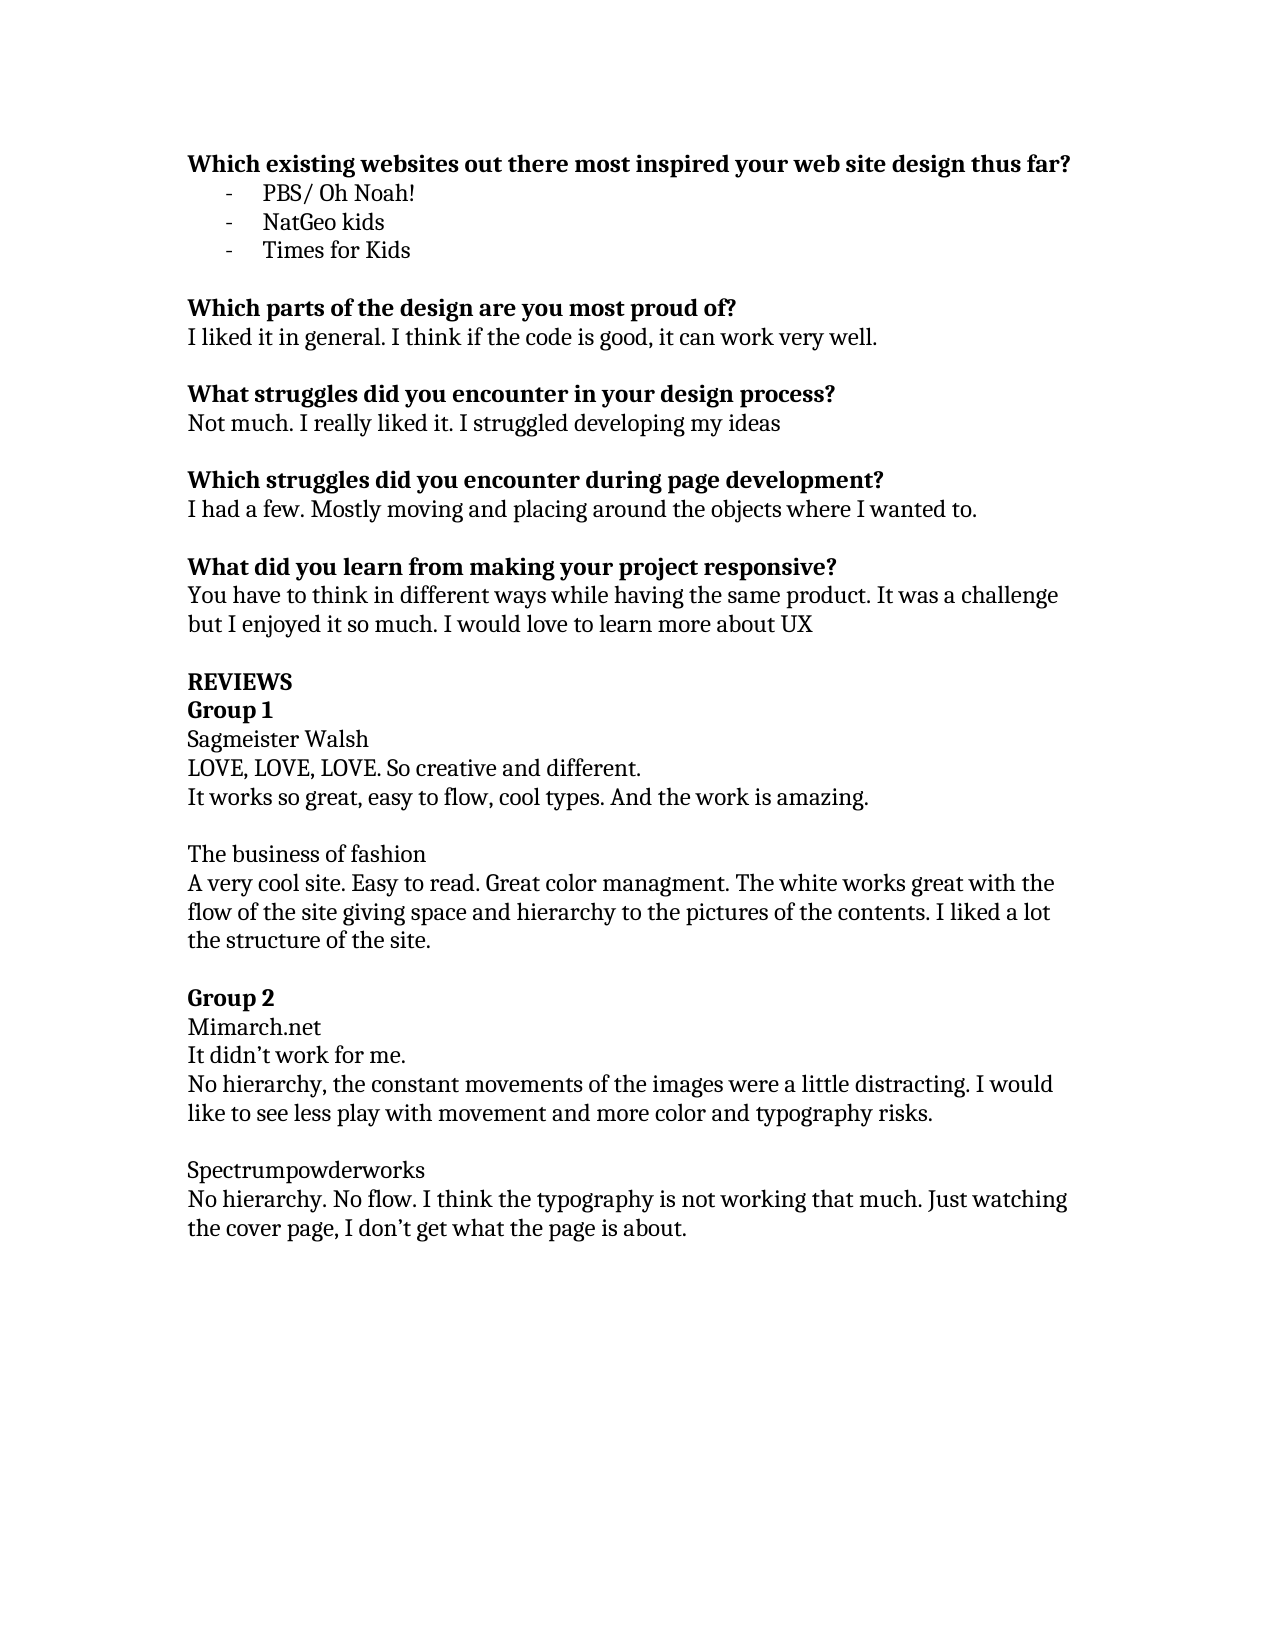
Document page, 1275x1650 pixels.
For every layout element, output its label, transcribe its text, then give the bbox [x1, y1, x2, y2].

text The business of fashion [187, 840, 1087, 869]
text What did you learn from making your project responsive? [187, 552, 1087, 581]
text What struggles did you encounter in your design process? [187, 380, 1087, 409]
text No hierarchy. No flow. I think the typography is not working that much. Just watching the cover page, I don’t get what the page is about. [187, 1185, 1087, 1242]
text I had a few. Mostly moving and placing around the objects where I wanted to. [187, 495, 1087, 524]
text Which parts of the design are you most proud of? [187, 294, 1087, 322]
text You have to think in different ways while having the same product. It was a challenge but I enjoyed it so much. I would love to learn more about UX [187, 581, 1087, 639]
text Spectrumpowderworks [187, 1156, 1087, 1185]
text It works so great, easy to flow, cool types. And the work is amazing. [187, 782, 1087, 811]
text Sagmeister Walsh [187, 725, 1087, 754]
text It didn’t work for me. [187, 1041, 1087, 1070]
text Which existing websites out there most inspired your web site design thus far? [187, 150, 1087, 179]
text REVIEWS [187, 667, 1087, 696]
list NatGeo kids [225, 207, 1087, 236]
text Which struggles did you encounter during page development? [187, 466, 1087, 495]
list PBS/ Oh Noah! [225, 179, 1087, 207]
text Mimarch.net [187, 1012, 1087, 1041]
text Not much. I really liked it. I struggled developing my ideas [187, 409, 1087, 437]
text I liked it in general. I think if the code is good, it can work very well. [187, 322, 1087, 351]
text LOVE, LOVE, LOVE. So creative and different. [187, 754, 1087, 782]
text A very cool site. Easy to read. Great color managment. The white works great with the flow of the site giving space and hierarchy to the pictures of the contents. I liked a lot the structure of the site. [187, 869, 1087, 955]
text No hierarchy, the constant movements of the images were a little distracting. I would like to see less play with movement and more color and typography risks. [187, 1070, 1087, 1127]
list Times for Kids [225, 236, 1087, 265]
text Group 2 [187, 984, 1087, 1012]
text Group 1 [187, 696, 1087, 725]
